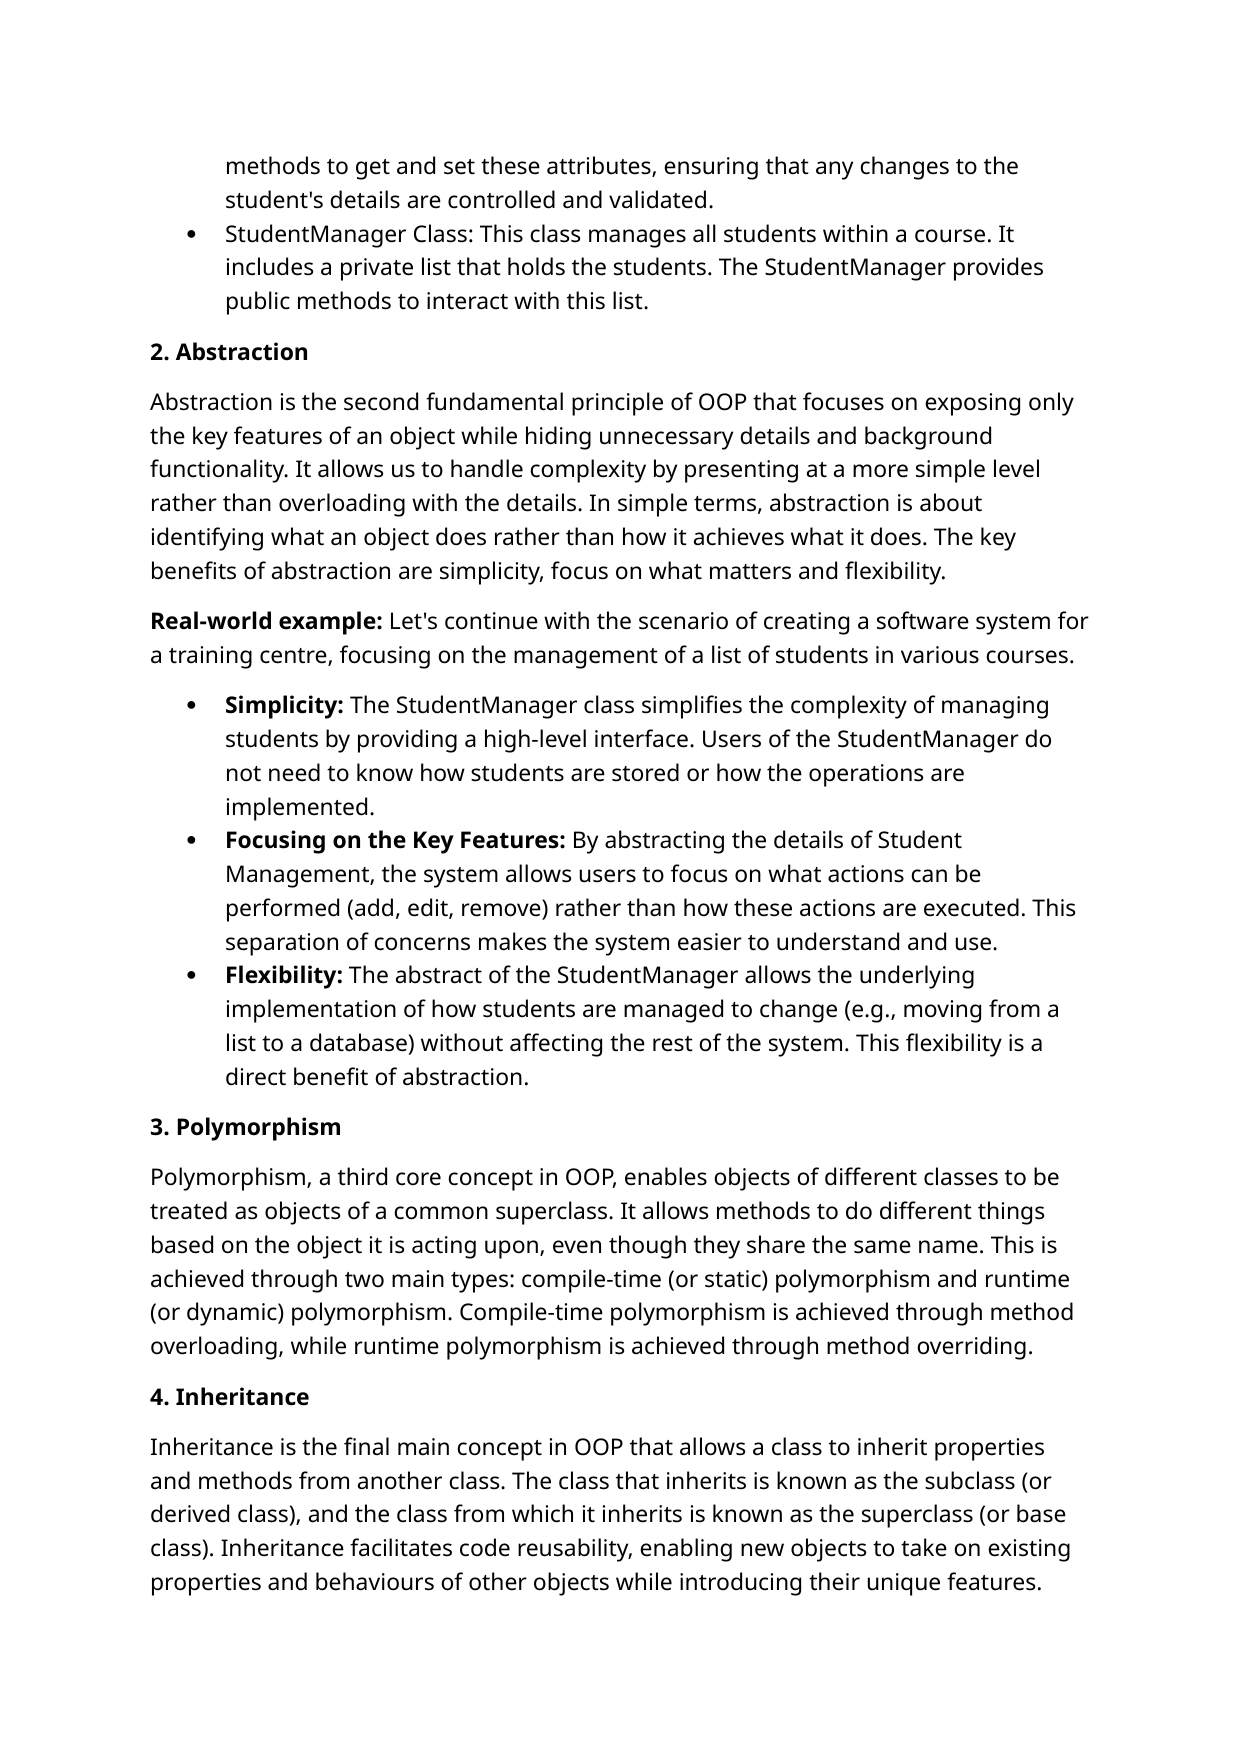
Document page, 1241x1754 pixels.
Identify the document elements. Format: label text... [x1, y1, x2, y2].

list Focusing on the Key Features: By abstracting the details of Student Management, the system allows users to focus on what actions can be performed (add, edit, remove) rather than how these actions are executed. This separation of concerns makes the system easier to understand and use. [187, 824, 1090, 957]
text Inheritance is the final main concept in OOP that allows a class to inherit properties and methods from another class. The class that inherits is known as the subclass (or derived class), and the class from which it inherits is known as the superclass (or base class). Inheritance facilitates code reusability, enabling new objects to take on existing properties and behaviours of other objects while introducing their unique features. [150, 1431, 1090, 1597]
text Real-world example: Let's continue with the scenario of creating a software system for a training centre, focusing on the management of a list of students in various courses. [150, 605, 1090, 670]
text 3. Polymorphism [150, 1111, 1090, 1142]
text 2. Abstraction [150, 335, 1090, 367]
text Abstraction is the second fundamental principle of OOP that focuses on exposing only the key features of an object while hiding unnecessary details and background functionality. It allows us to handle complexity by presenting at a more simple level rather than overloading with the details. In simple terms, abstraction is about identifying what an object does rather than how it achieves what it does. The key benefits of abstraction are simplicity, focus on what matters and flexibility. [150, 386, 1090, 586]
list StudentManager Class: This class manages all students within a course. It includes a private list that holds the students. The StudentManager provides public methods to interact with this list. [187, 217, 1090, 316]
text Polymorphism, a third core concept in OOP, enables objects of different classes to be treated as objects of a common superclass. It allows methods to do different things based on the object it is acting upon, even though they share the same name. This is achieved through two main types: compile-time (or static) polymorphism and runtime (or dynamic) polymorphism. Compile-time polymorphism is achieved through method overloading, while runtime polymorphism is achieved through method overriding. [150, 1161, 1090, 1361]
text 4. Inheritance [150, 1380, 1090, 1412]
list Flexibility: The abstract of the StudentManager allows the underlying implementation of how students are managed to change (e.g., moving from a list to a database) without affecting the rest of the system. This flexibility is a direct benefit of abstraction. [187, 959, 1090, 1092]
list Simplicity: The StudentManager class simplifies the complexity of managing students by providing a high-level interface. Users of the StudentManager do not need to know how students are stored or how the operations are implemented. [187, 689, 1090, 822]
